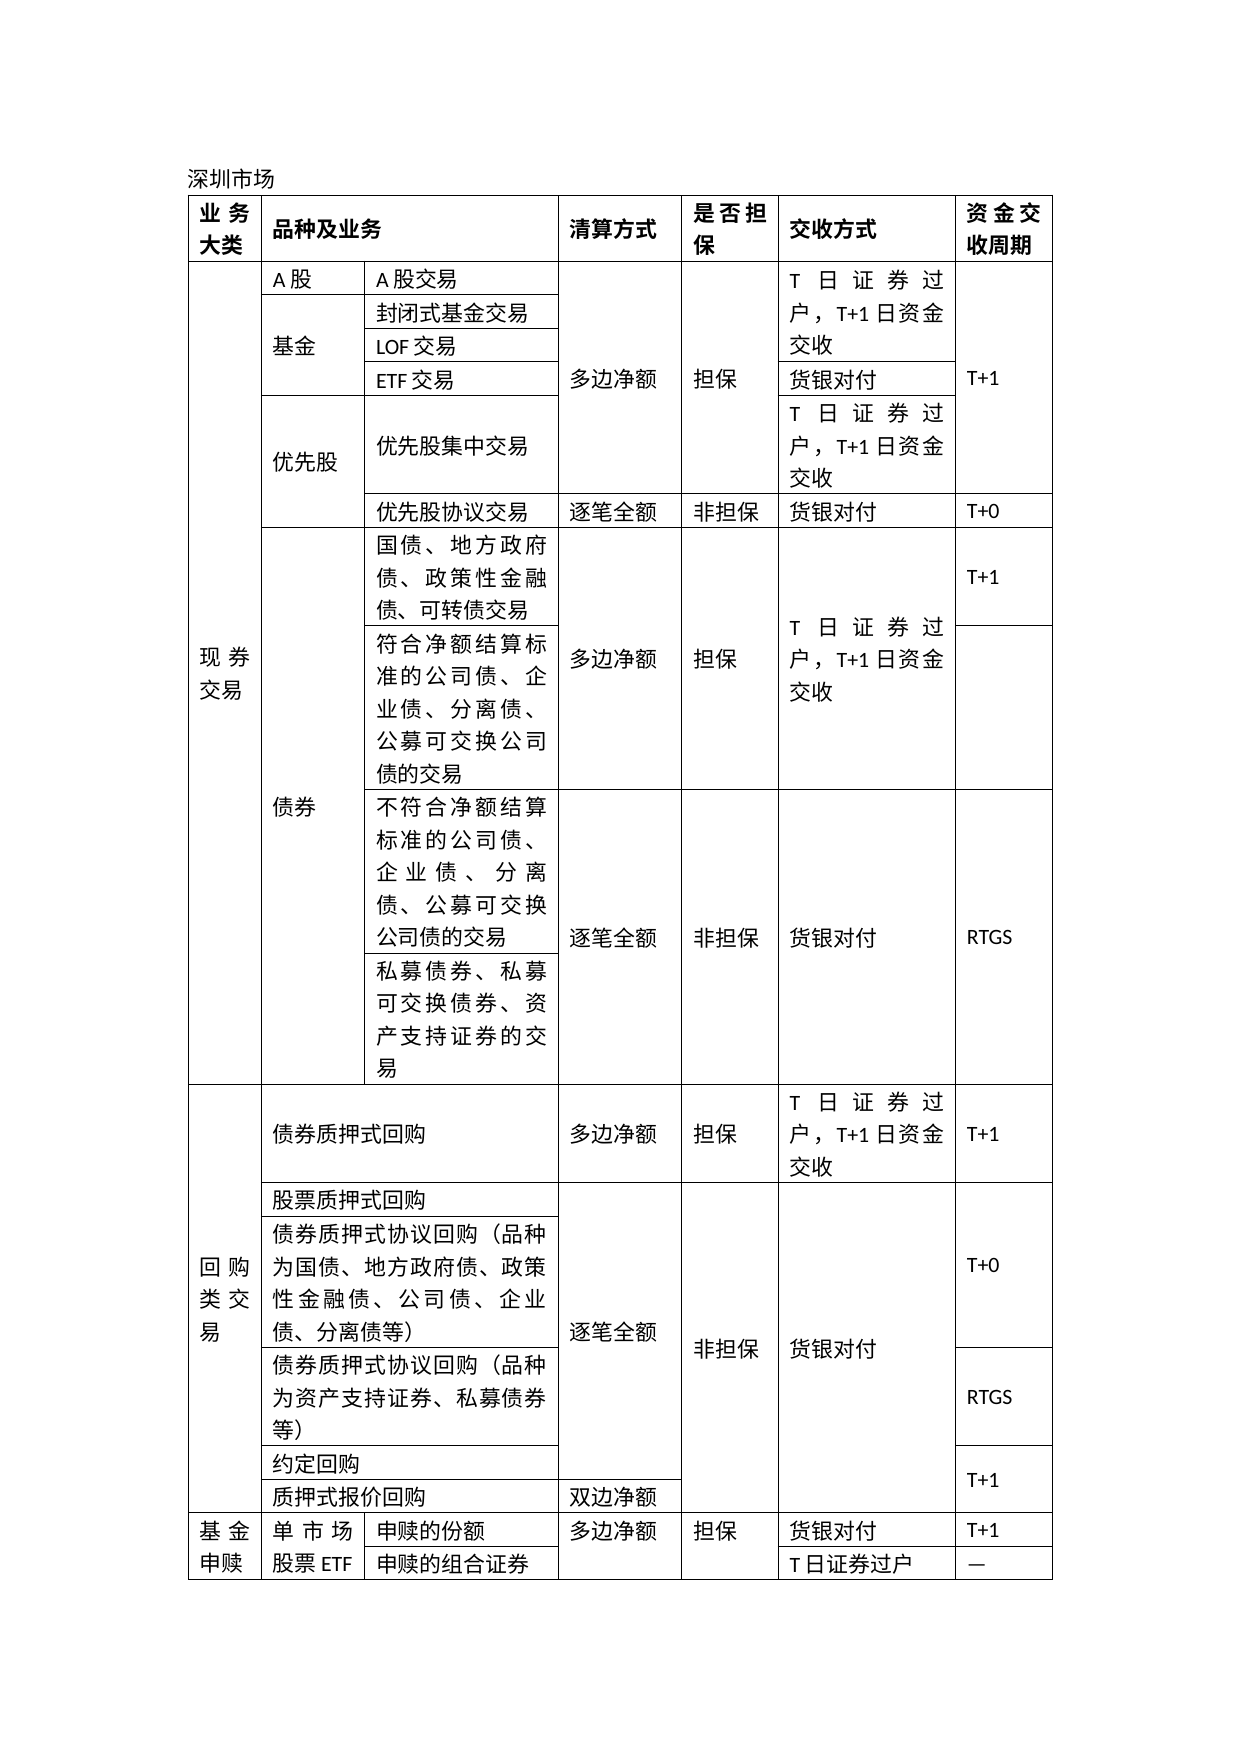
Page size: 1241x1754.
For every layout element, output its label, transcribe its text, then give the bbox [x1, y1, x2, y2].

table_cell 货银对付 [779, 1183, 955, 1512]
table_cell T+1 [956, 1513, 1052, 1546]
table_cell 申赎的份额 [365, 1513, 558, 1546]
table_cell T日证券过户，T+1日资金交收 [779, 528, 955, 789]
table_cell RTGS [956, 790, 1052, 1083]
table_cell 非担保 [682, 790, 778, 1083]
table_cell T+1 [956, 1085, 1052, 1182]
table_cell T日证券过户，T+1日资金交收 [779, 262, 955, 361]
table_cell 多边净额 [559, 528, 681, 789]
table_cell T日证券过户 [779, 1547, 955, 1579]
table_cell 担保 [682, 1513, 778, 1579]
table_cell 非担保 [682, 494, 778, 527]
table_cell 优先股集中交易 [365, 396, 558, 493]
table_cell 多边净额 [559, 1513, 681, 1579]
table_cell 股票质押式回购 [262, 1183, 558, 1216]
table_cell 不符合净额结算标准的公司债、企业债、分离债、公募可交换公司债的交易 [365, 790, 558, 952]
table_cell 债券质押式协议回购（品种为资产支持证券、私募债券等） [262, 1348, 558, 1445]
table_cell [956, 626, 1052, 789]
text 深圳市场 [187, 162, 1053, 194]
table_cell 私募债券、私募可交换债券、资产支持证券的交易 [365, 954, 558, 1083]
table_cell 质押式报价回购 [262, 1480, 558, 1512]
table_cell 单市场股票ETF [262, 1513, 364, 1579]
table_cell 申赎的组合证券 [365, 1547, 558, 1579]
table_cell 基金 [262, 295, 364, 395]
table_header 资金交收周期 [956, 196, 1052, 261]
table_cell T日证券过户，T+1日资金交收 [779, 1085, 955, 1182]
table_cell 多边净额 [559, 262, 681, 493]
table_cell 符合净额结算标准的公司债、企业债、分离债、公募可交换公司债的交易 [365, 626, 558, 789]
table_cell — [956, 1547, 1052, 1579]
table_cell 货银对付 [779, 494, 955, 527]
table_cell A股 [262, 262, 364, 294]
table_cell 现券交易 [189, 262, 261, 1083]
table_cell 优先股协议交易 [365, 494, 558, 527]
table_cell 国债、地方政府债、政策性金融债、可转债交易 [365, 528, 558, 625]
table_cell 封闭式基金交易 [365, 295, 558, 328]
table_cell LOF交易 [365, 329, 558, 361]
table_cell 担保 [682, 528, 778, 789]
table_cell 逐笔全额 [559, 494, 681, 527]
table_cell T+0 [956, 1183, 1052, 1347]
table_cell 货银对付 [779, 790, 955, 1083]
table_header 品种及业务 [262, 196, 558, 261]
table_cell 约定回购 [262, 1446, 558, 1479]
table_cell 债券 [262, 528, 364, 1083]
table_cell A股交易 [365, 262, 558, 294]
table_cell T+0 [956, 494, 1052, 527]
table_cell 货银对付 [779, 362, 955, 395]
table_cell 多边净额 [559, 1085, 681, 1182]
table_cell 逐笔全额 [559, 790, 681, 1083]
table_cell 回购类交易 [189, 1085, 261, 1512]
table_cell ETF交易 [365, 362, 558, 395]
table_header 交收方式 [779, 196, 955, 261]
table_header 业务大类 [189, 196, 261, 261]
table_cell 担保 [682, 262, 778, 493]
table_cell 债券质押式协议回购（品种为国债、地方政府债、政策性金融债、公司债、企业债、分离债等） [262, 1217, 558, 1347]
table_cell T日证券过户，T+1日资金交收 [779, 396, 955, 493]
table_cell 逐笔全额 [559, 1183, 681, 1479]
table_cell 货银对付 [779, 1513, 955, 1546]
table_cell 担保 [682, 1085, 778, 1182]
table_header 清算方式 [559, 196, 681, 261]
table_cell 双边净额 [559, 1480, 681, 1512]
table_cell 优先股 [262, 396, 364, 527]
table_cell 基金申赎 [189, 1513, 261, 1579]
table_cell RTGS [956, 1348, 1052, 1445]
table_cell 债券质押式回购 [262, 1085, 558, 1182]
table_header 是否担保 [682, 196, 778, 261]
table_cell T+1 [956, 528, 1052, 625]
table_cell T+1 [956, 1446, 1052, 1512]
table_cell T+1 [956, 262, 1052, 493]
table_cell 非担保 [682, 1183, 778, 1512]
